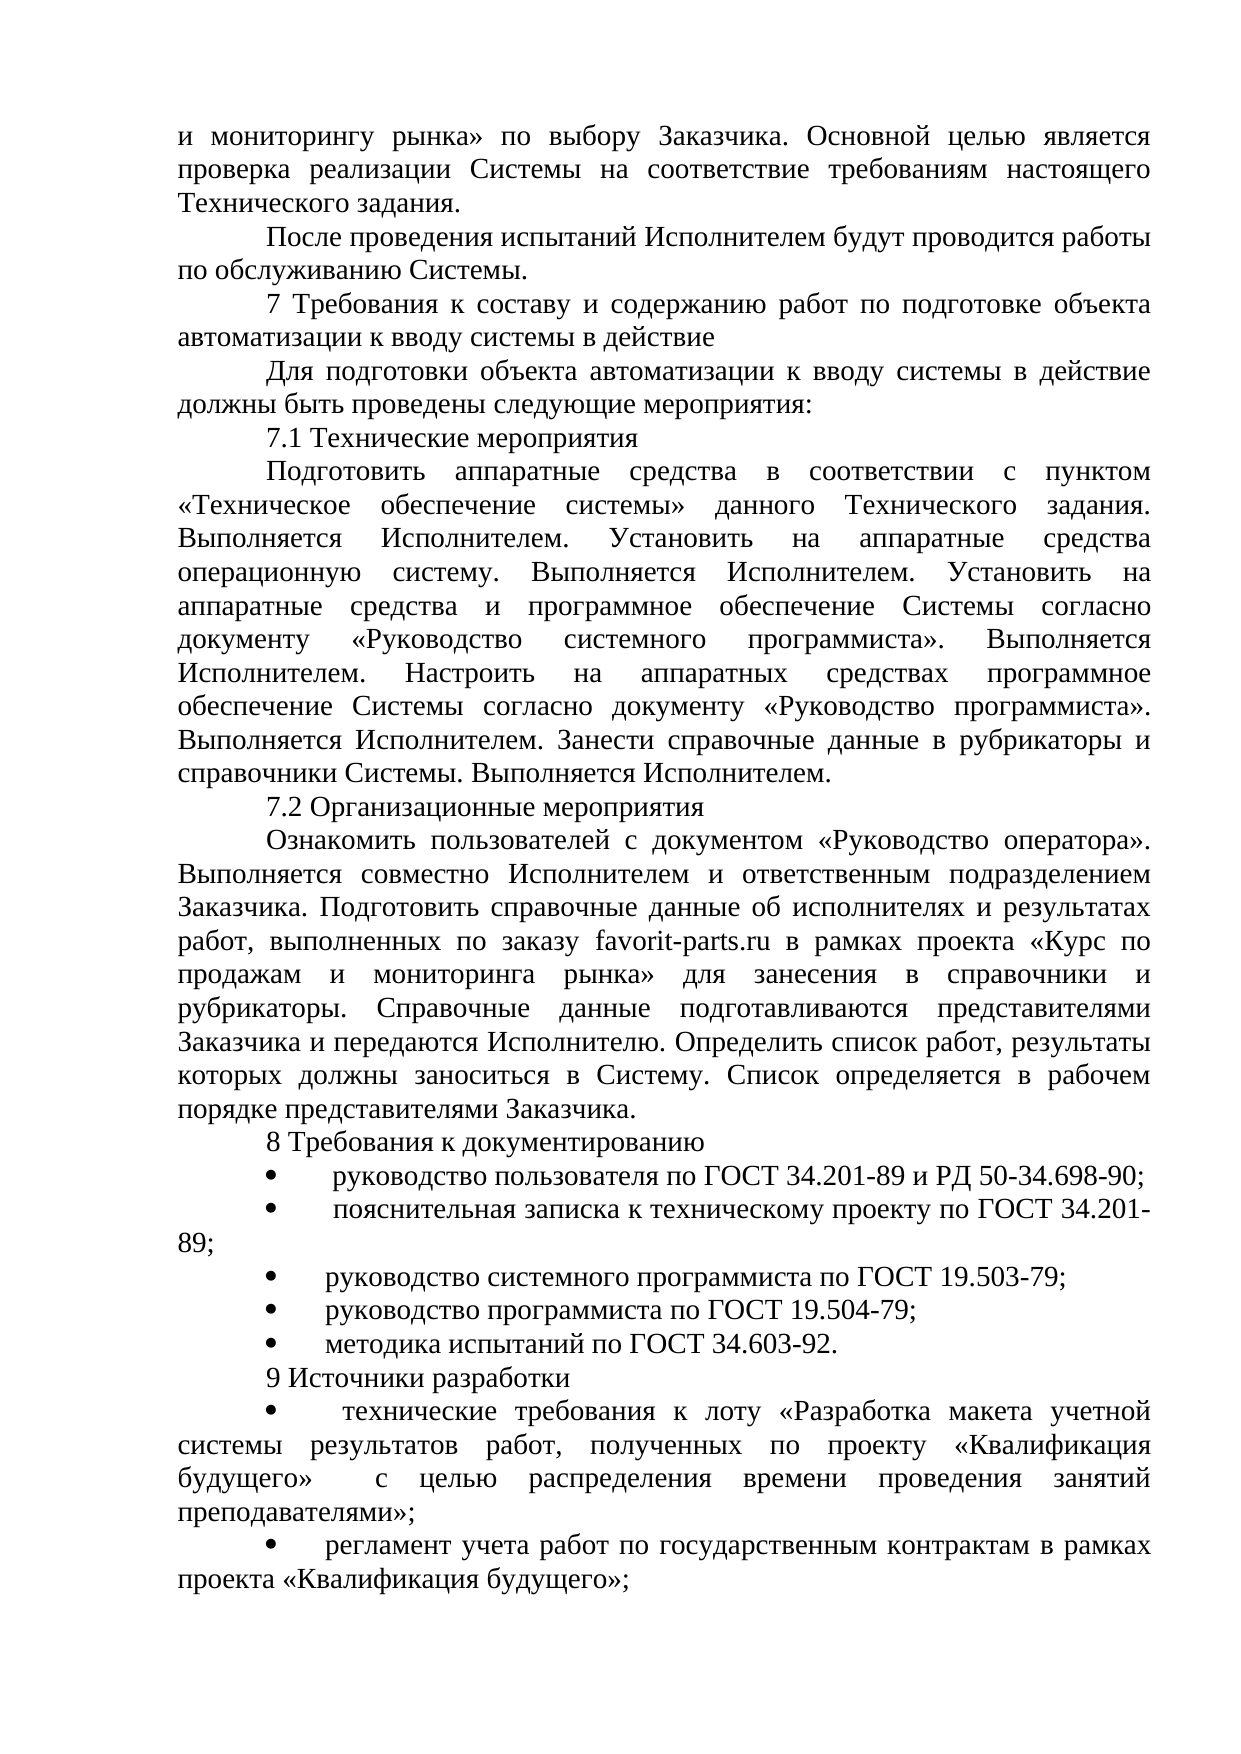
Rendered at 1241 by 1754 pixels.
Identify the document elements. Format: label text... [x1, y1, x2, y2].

list 7.2 Организационные мероприятия [266, 789, 1152, 822]
list Ознакомить пользователей с документом «Руководство оператора». Выполняется совместно Исполнителем и ответственным подразделением Заказчика. Подготовить справочные данные об исполнителях и результатах работ, выполненных по заказу favorit-parts.ru в рамках проекта «Курс по продажам и мониторинга рынка» для занесения в справочники и рубрикаторы. Справочные данные подготавливаются представителями Заказчика и передаются Исполнителю. Определить список работ, результаты которых должны заноситься в Систему. Список определяется в рабочем порядке представителями Заказчика. [177, 822, 1152, 1124]
text технические требования к лоту «Разработка макета учетной системы результатов работ, полученных по проекту «Квалификация будущего» с целью распределения времени проведения занятий преподавателями»; [177, 1393, 1152, 1527]
list Подготовить аппаратные средства в соответствии с пунктом «Техническое обеспечение системы» данного Технического задания. Выполняется Исполнителем. Установить на аппаратные средства операционную систему. Выполняется Исполнителем. Установить на аппаратные средства и программное обеспечение Системы согласно документу «Руководство системного программиста». Выполняется Исполнителем. Настроить на аппаратных средствах программное обеспечение Системы согласно документу «Руководство программиста». Выполняется Исполнителем. Занести справочные данные в рубрикаторы и справочники Системы. Выполняется Исполнителем. [177, 453, 1152, 789]
text руководство программиста по ГОСТ 19.504-79; [177, 1292, 1152, 1326]
text пояснительная записка к техническому проекту по ГОСТ 34.201-89; [177, 1192, 1152, 1259]
text регламент учета работ по государственным контрактам в рамках проекта «Квалификация будущего»; [177, 1527, 1152, 1595]
text руководство пользователя по ГОСТ 34.201-89 и РД 50-34.698-90; [177, 1158, 1152, 1192]
list 7 Требования к составу и содержанию работ по подготовке объекта автоматизации к вводу системы в действие [177, 286, 1152, 353]
text руководство системного программиста по ГОСТ 19.503-79; [177, 1259, 1152, 1292]
list После проведения испытаний Исполнителем будут проводится работы по обслуживанию Системы. [177, 219, 1152, 286]
text методика испытаний по ГОСТ 34.603-92. [177, 1326, 1152, 1360]
list 7.1 Технические мероприятия [266, 420, 1152, 453]
list 8 Требования к документированию [266, 1124, 1152, 1158]
list 9 Источники разработки [177, 1360, 1152, 1393]
list Для подготовки объекта автоматизации к вводу системы в действие должны быть проведены следующие мероприятия: [177, 353, 1152, 420]
